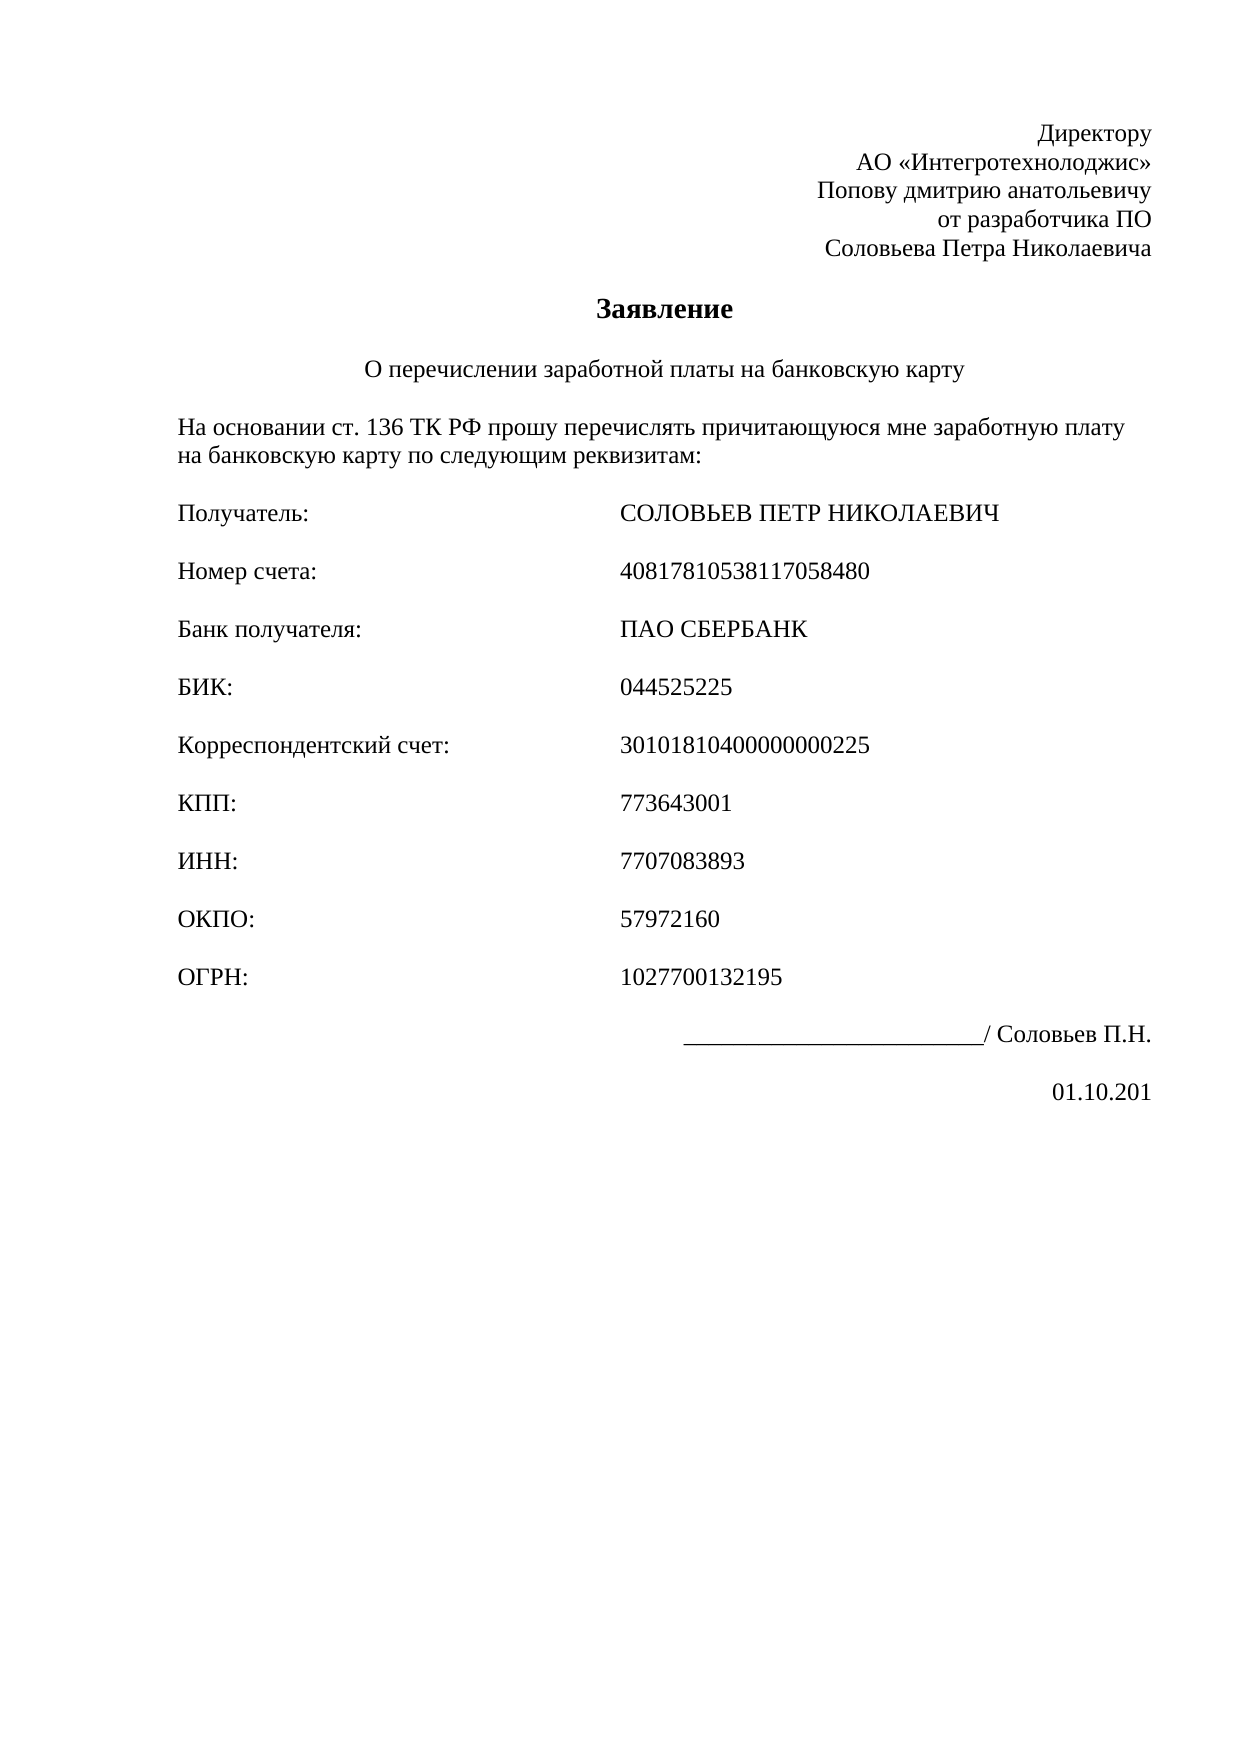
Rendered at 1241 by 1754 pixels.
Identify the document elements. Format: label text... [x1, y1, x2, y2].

text На основании ст. 136 ТК РФ прошу перечислять причитающуюся мне заработную плату на банковскую карту по следующим реквизитам: [177, 412, 1152, 469]
text от разработчика ПО [177, 204, 1152, 233]
text АО «Интегротехнолоджис» [177, 147, 1152, 176]
text ОГРН: 1027700132195 [177, 962, 1152, 990]
text БИК: 044525225 [177, 672, 1152, 701]
text Номер счета: 40817810538117058480 [177, 556, 1152, 585]
text Директору [177, 118, 1152, 147]
text 01.10.201 [177, 1077, 1152, 1106]
text ОКПО: 57972160 [177, 904, 1152, 932]
text Заявление [177, 291, 1152, 324]
text Попову дмитрию анатольевичу [177, 176, 1152, 204]
text ИНН: 7707083893 [177, 846, 1152, 874]
text О перечислении заработной платы на банковскую карту [177, 354, 1152, 382]
text Корреспондентский счет: 30101810400000000225 [177, 730, 1152, 759]
text Получатель: СОЛОВЬЕВ ПЕТР НИКОЛАЕВИЧ [177, 498, 1152, 527]
text КПП: 773643001 [177, 788, 1152, 817]
text Банк получателя: ПАО СБЕРБАНК [177, 614, 1152, 643]
text Соловьева Петра Николаевича [177, 233, 1152, 262]
text ________________________/ Соловьев П.Н. [177, 1019, 1152, 1048]
